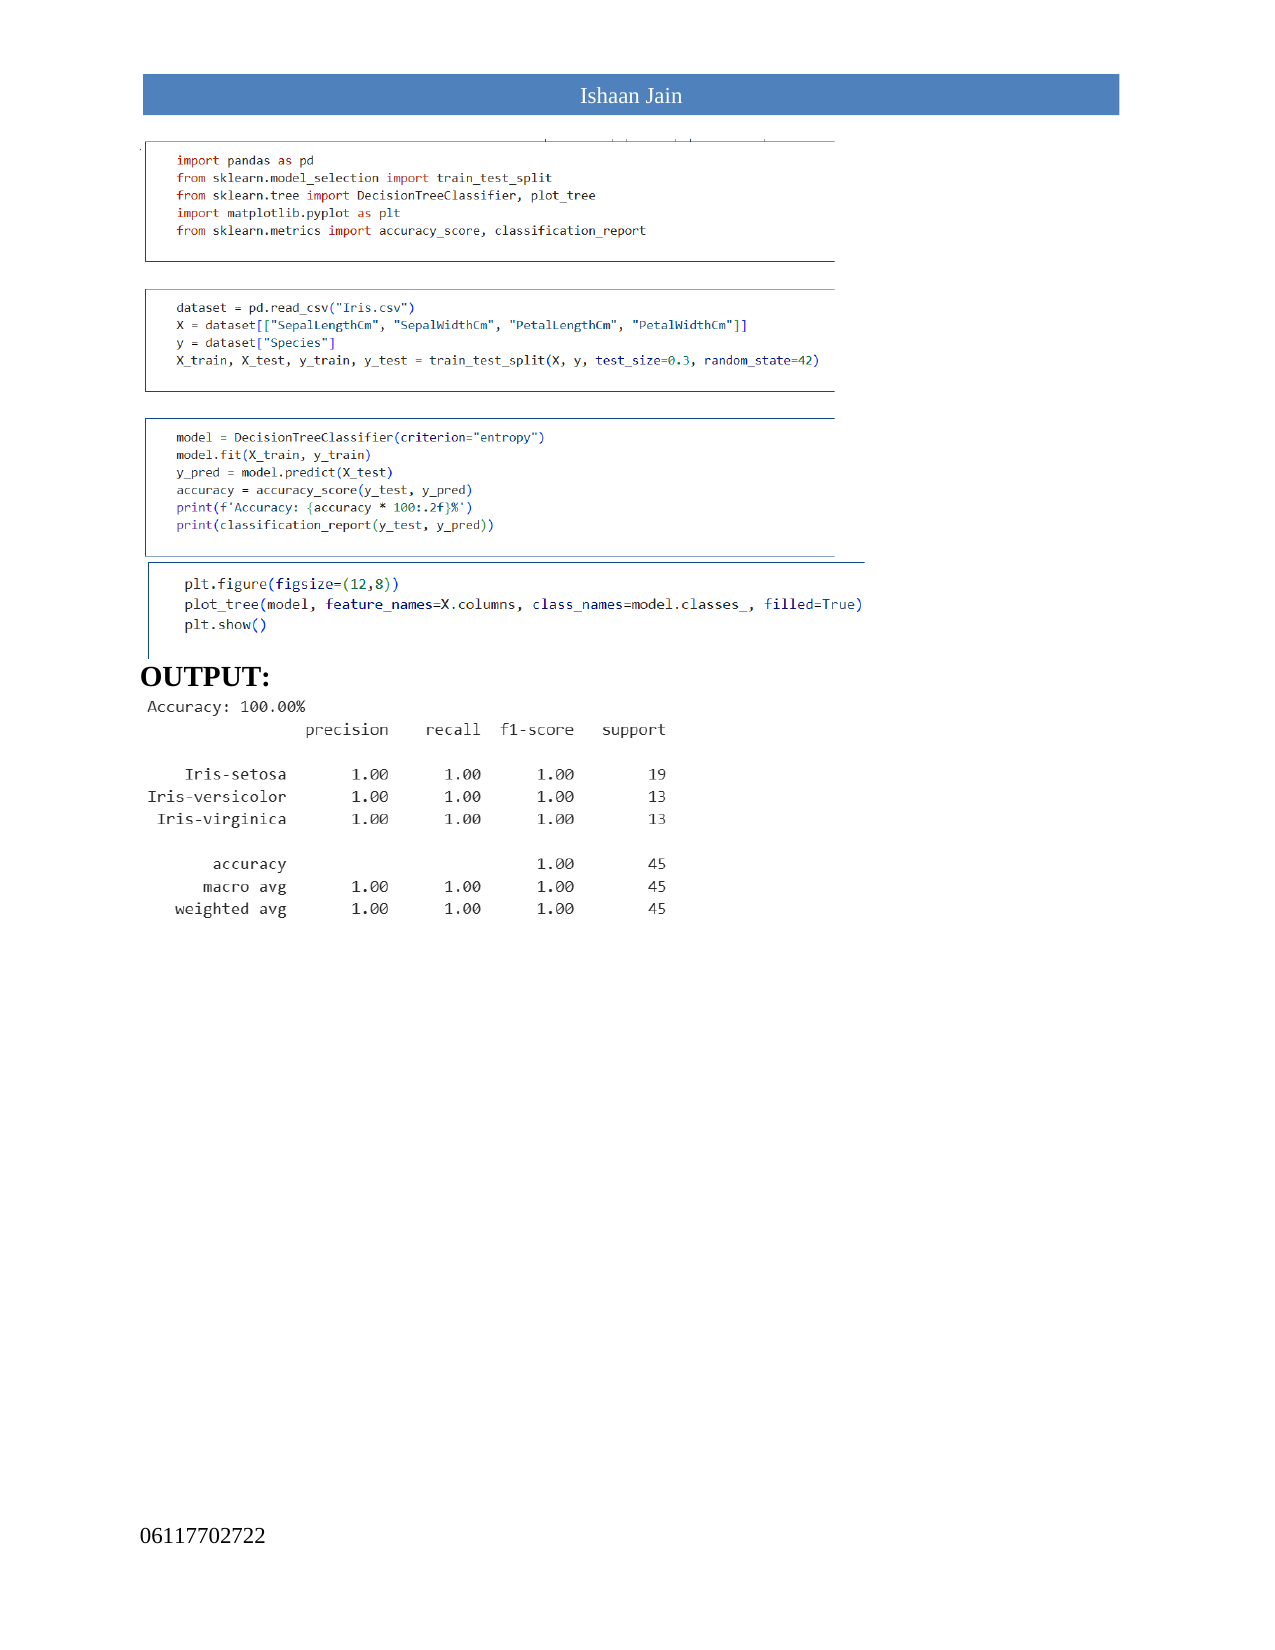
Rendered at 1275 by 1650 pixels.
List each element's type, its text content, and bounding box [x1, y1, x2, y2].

picture [139, 692, 690, 946]
picture [139, 139, 865, 659]
text OUTPUT: [139, 659, 1123, 692]
